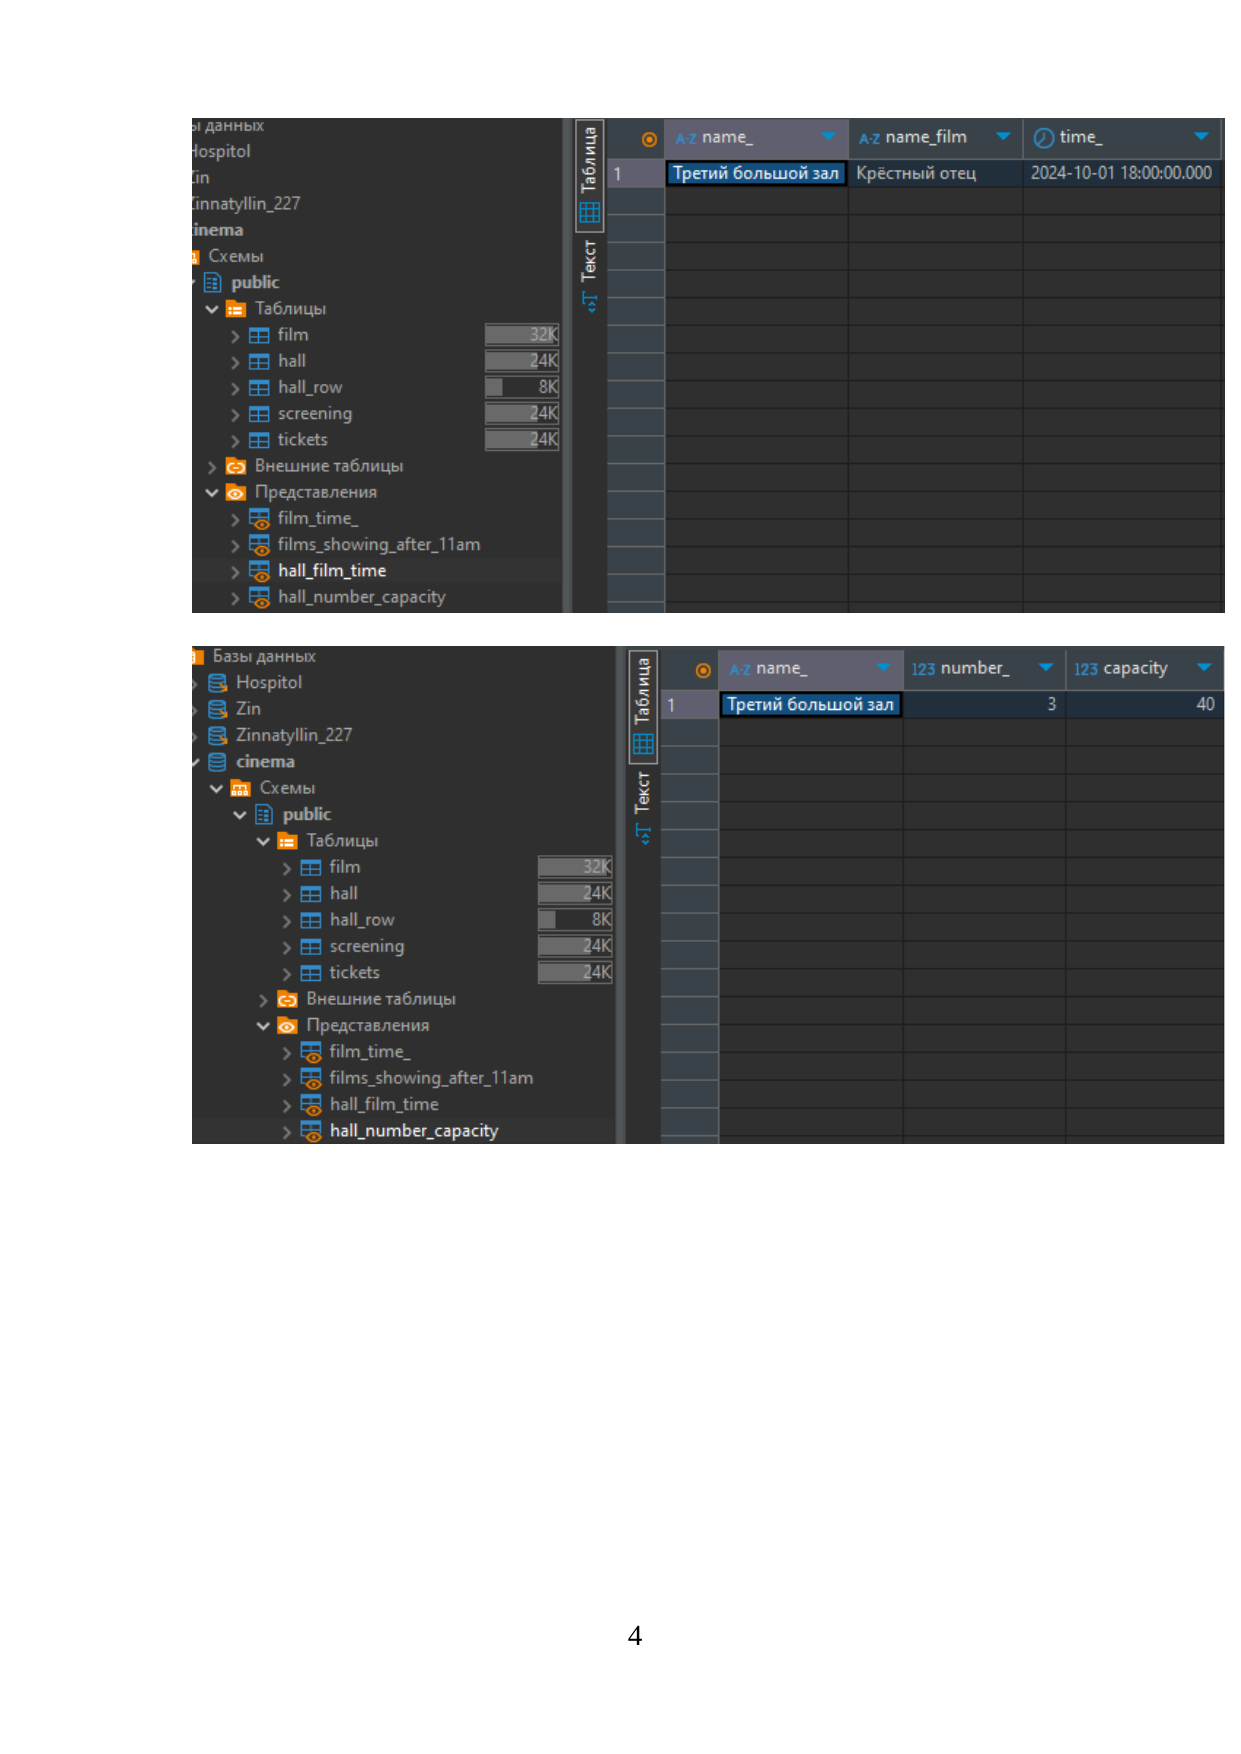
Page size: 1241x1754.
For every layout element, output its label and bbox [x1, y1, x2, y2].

picture [192, 646, 1225, 1144]
picture [192, 118, 1225, 613]
